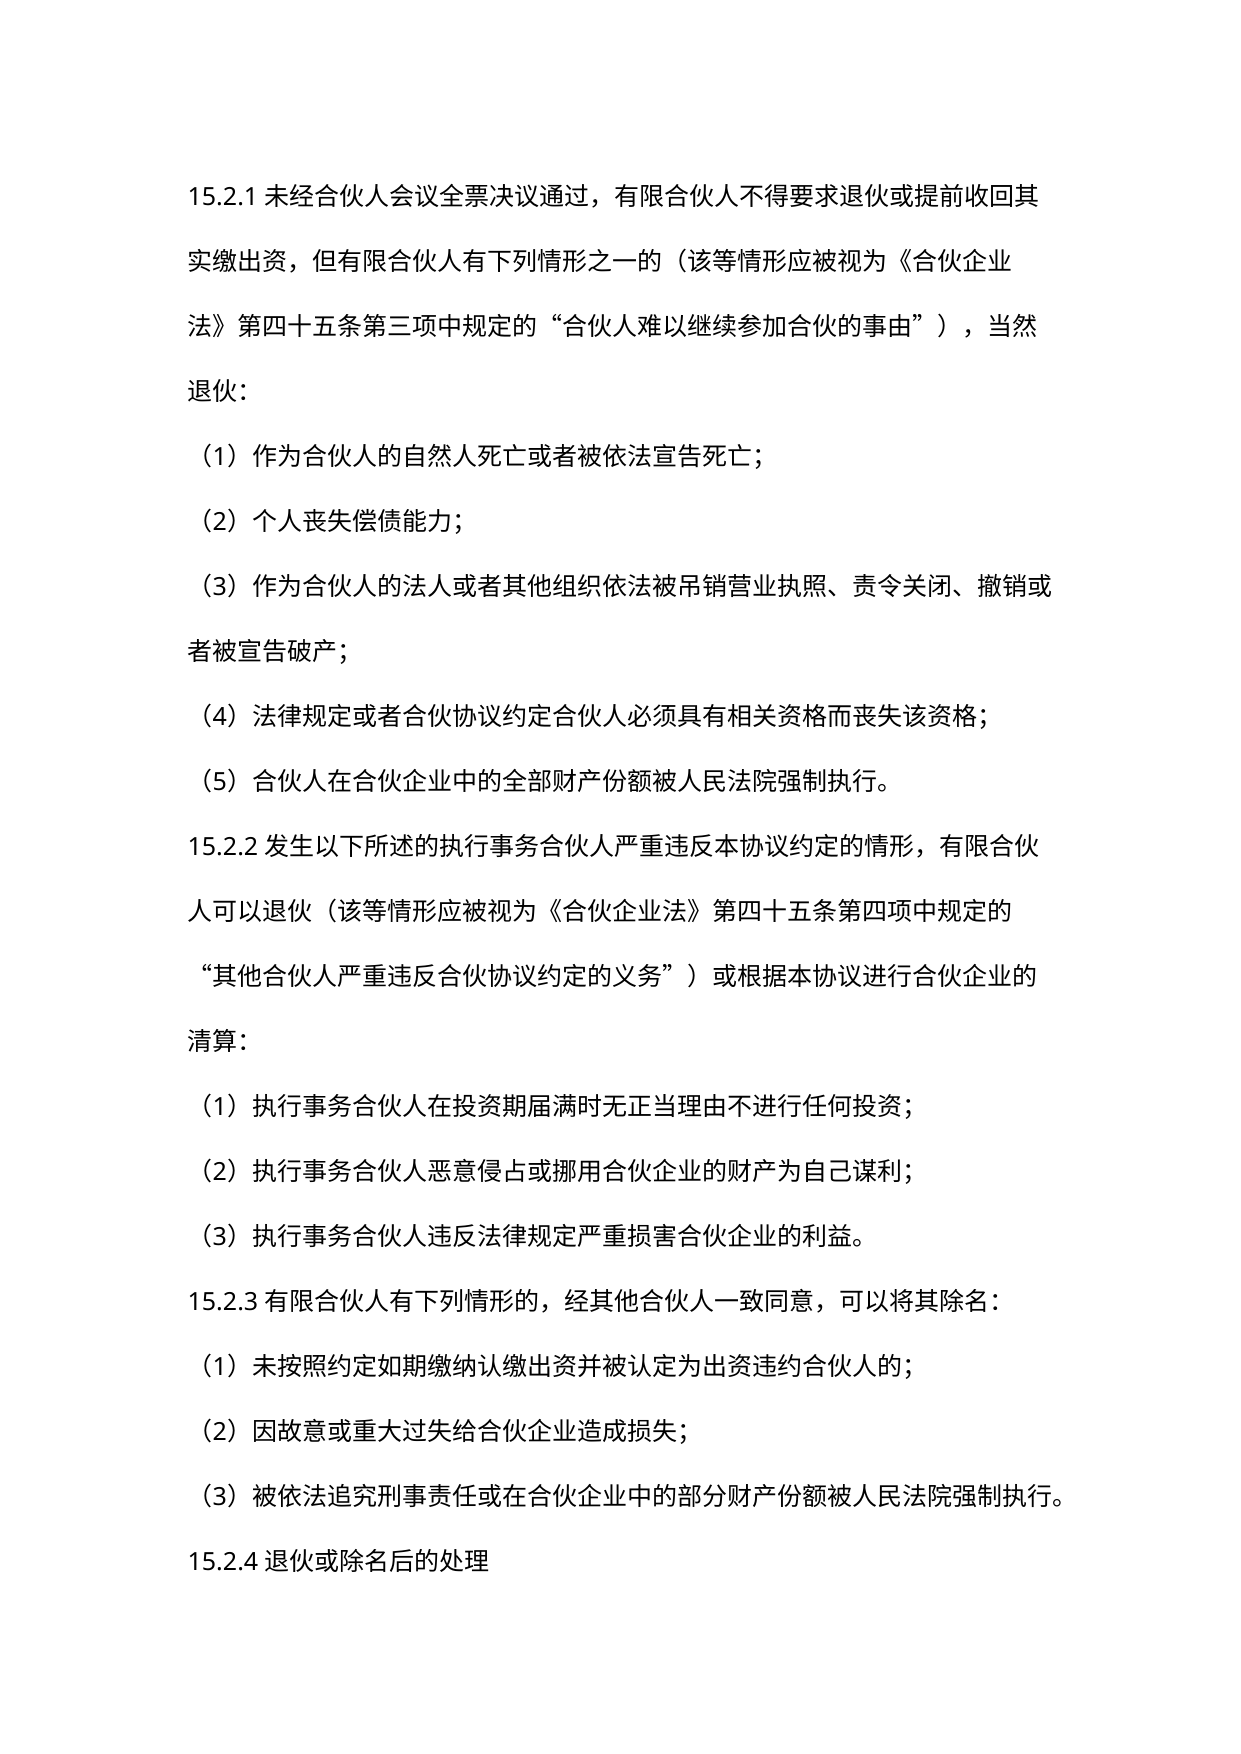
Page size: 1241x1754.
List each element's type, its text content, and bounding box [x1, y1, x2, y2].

text （2）执行事务合伙人恶意侵占或挪用合伙企业的财产为自己谋利； [187, 1137, 1053, 1202]
text （1）未按照约定如期缴纳认缴出资并被认定为出资违约合伙人的； [187, 1332, 1053, 1397]
text （1）执行事务合伙人在投资期届满时无正当理由不进行任何投资； [187, 1072, 1053, 1137]
text 15.2.4 退伙或除名后的处理 [187, 1527, 1053, 1592]
text （3）被依法追究刑事责任或在合伙企业中的部分财产份额被人民法院强制执行。 [187, 1462, 1053, 1527]
text （3）执行事务合伙人违反法律规定严重损害合伙企业的利益。 [187, 1202, 1053, 1267]
text （2）个人丧失偿债能力； [187, 487, 1053, 552]
text （4）法律规定或者合伙协议约定合伙人必须具有相关资格而丧失该资格； [187, 682, 1053, 747]
text （1）作为合伙人的自然人死亡或者被依法宣告死亡； [187, 422, 1053, 487]
text （5）合伙人在合伙企业中的全部财产份额被人民法院强制执行。 [187, 747, 1053, 812]
text （3）作为合伙人的法人或者其他组织依法被吊销营业执照、责令关闭、撤销或者被宣告破产； [187, 552, 1053, 682]
text 15.2.3 有限合伙人有下列情形的，经其他合伙人一致同意，可以将其除名： [187, 1267, 1053, 1332]
text （2）因故意或重大过失给合伙企业造成损失； [187, 1397, 1053, 1462]
text 15.2.1 未经合伙人会议全票决议通过，有限合伙人不得要求退伙或提前收回其实缴出资，但有限合伙人有下列情形之一的（该等情形应被视为《合伙企业法》第四十五条第三项中规定的“合伙人难以继续参加合伙的事由”），当然退伙： [187, 162, 1053, 422]
text 15.2.2 发生以下所述的执行事务合伙人严重违反本协议约定的情形，有限合伙人可以退伙（该等情形应被视为《合伙企业法》第四十五条第四项中规定的“其他合伙人严重违反合伙协议约定的义务”）或根据本协议进行合伙企业的清算： [187, 812, 1053, 1072]
